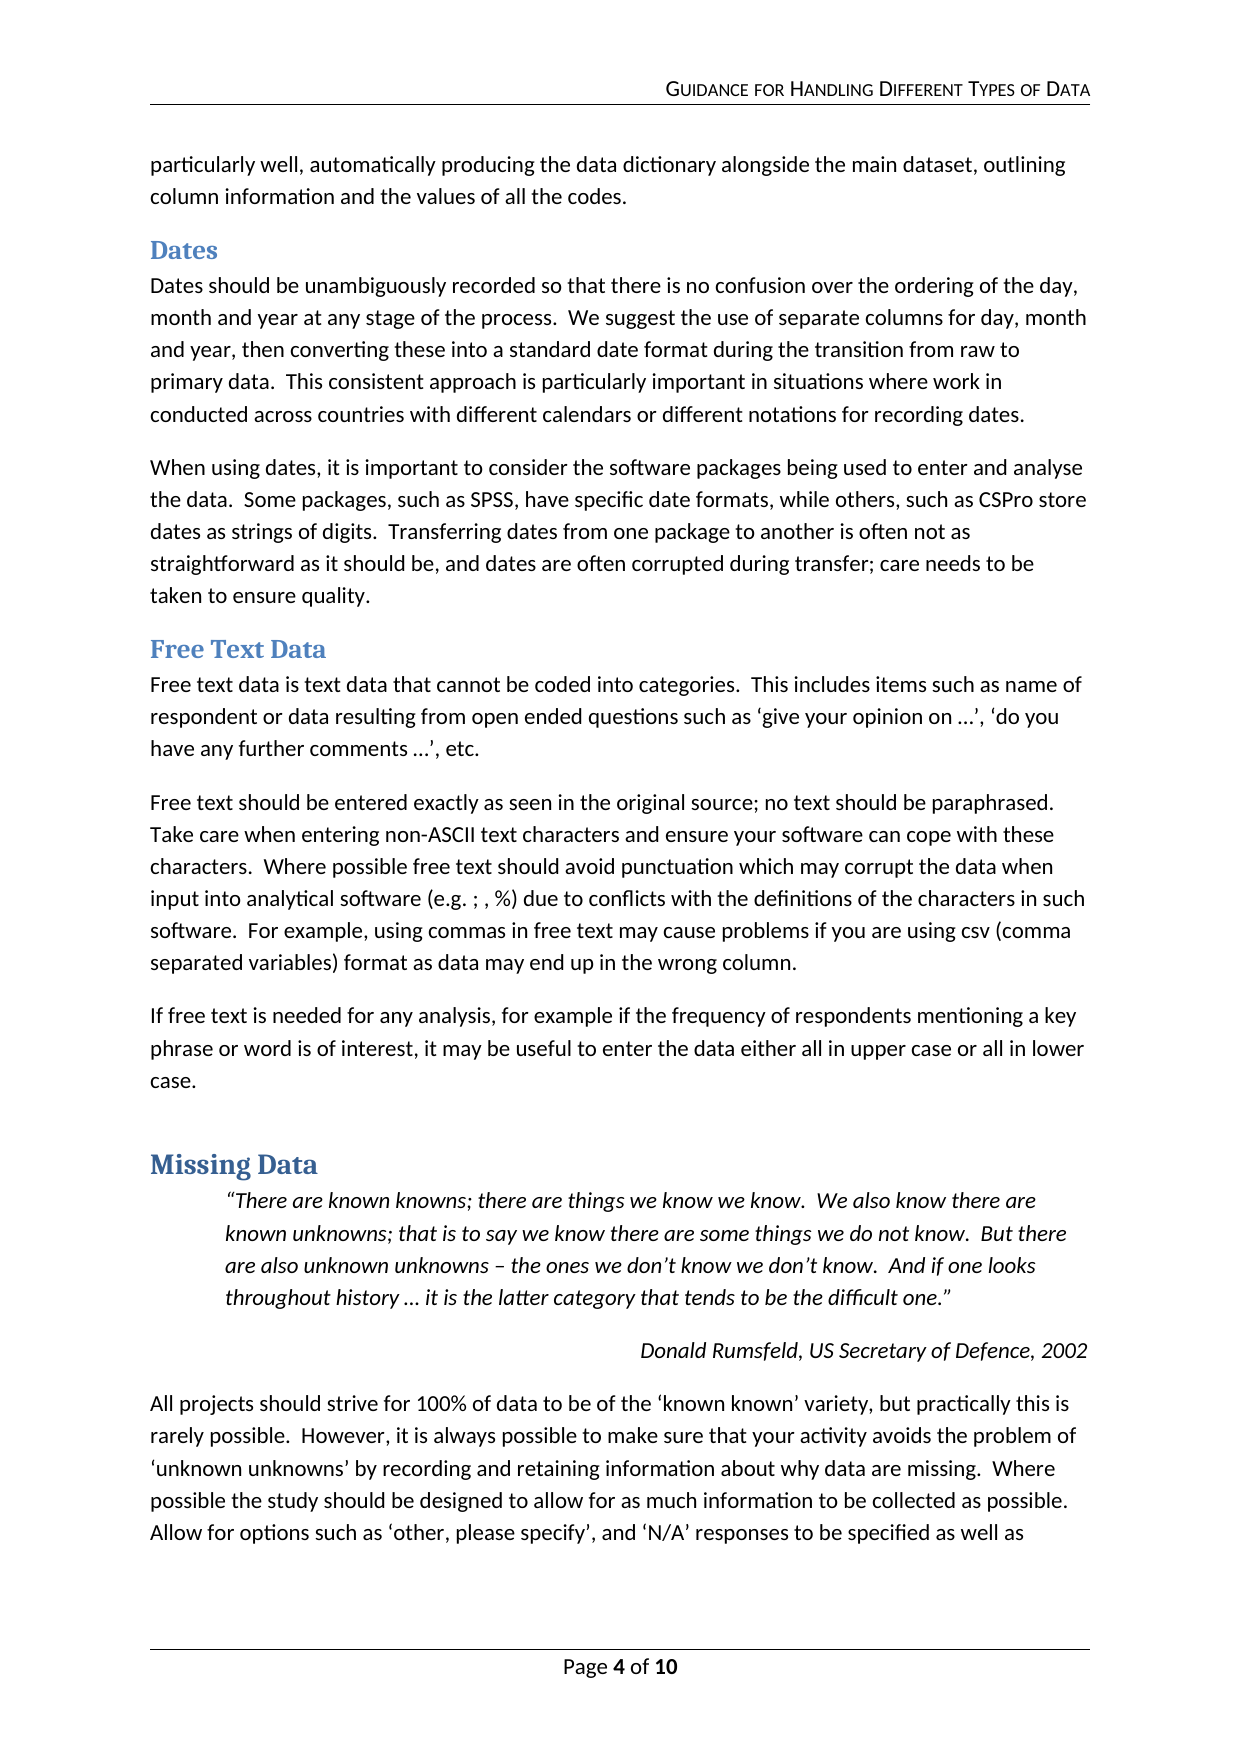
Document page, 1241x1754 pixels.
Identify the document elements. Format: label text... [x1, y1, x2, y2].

text Free text data is text data that cannot be coded into categories. This includes items such as name of respondent or data resulting from open ended questions such as ‘give your opinion on …’, ‘do you have any further comments …’, etc. [150, 670, 1090, 763]
text Donald Rumsfeld, US Secretary of Defence, 2002 [225, 1336, 1090, 1364]
subtitle Missing Data [150, 1148, 1090, 1182]
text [150, 1389, 1090, 1546]
text Free text should be entered exactly as seen in the original source; no text should be paraphrased. Take care when entering non-ASCII text characters and ensure your software can cope with these characters. Where possible free text should avoid punctuation which may corrupt the data when input into analytical software (e.g. ; , %) due to conflicts with the definitions of the characters in such software. For example, using commas in free text may cause problems if you are using csv (comma separated variables) format as data may end up in the wrong column. [150, 788, 1090, 977]
subtitle Dates [150, 235, 1090, 266]
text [150, 150, 1090, 210]
text When using dates, it is important to consider the software packages being used to enter and analyse the data. Some packages, such as SPSS, have specific date formats, while others, such as CSPro store dates as strings of digits. Transferring dates from one package to another is often not as straightforward as it should be, and dates are often corrupted during transfer; care needs to be taken to ensure quality. [150, 453, 1090, 609]
text If free text is needed for any analysis, for example if the frequency of respondents mentioning a key phrase or word is of interest, it may be useful to enter the data either all in upper case or all in lower case. [150, 1002, 1090, 1094]
text “There are known knowns; there are things we know we know. We also know there are known unknowns; that is to say we know there are some things we do not know. But there are also unknown unknowns – the ones we don’t know we don’t know. And if one looks throughout history … it is the latter category that tends to be the difficult one.” [225, 1187, 1090, 1311]
subtitle Free Text Data [150, 634, 1090, 666]
text Dates should be unambiguously recorded so that there is no confusion over the ordering of the day, month and year at any stage of the process. We suggest the use of separate columns for day, month and year, then converting these into a standard date format during the transition from raw to primary data. This consistent approach is particularly important in situations where work in conducted across countries with different calendars or different notations for recording dates. [150, 271, 1090, 428]
